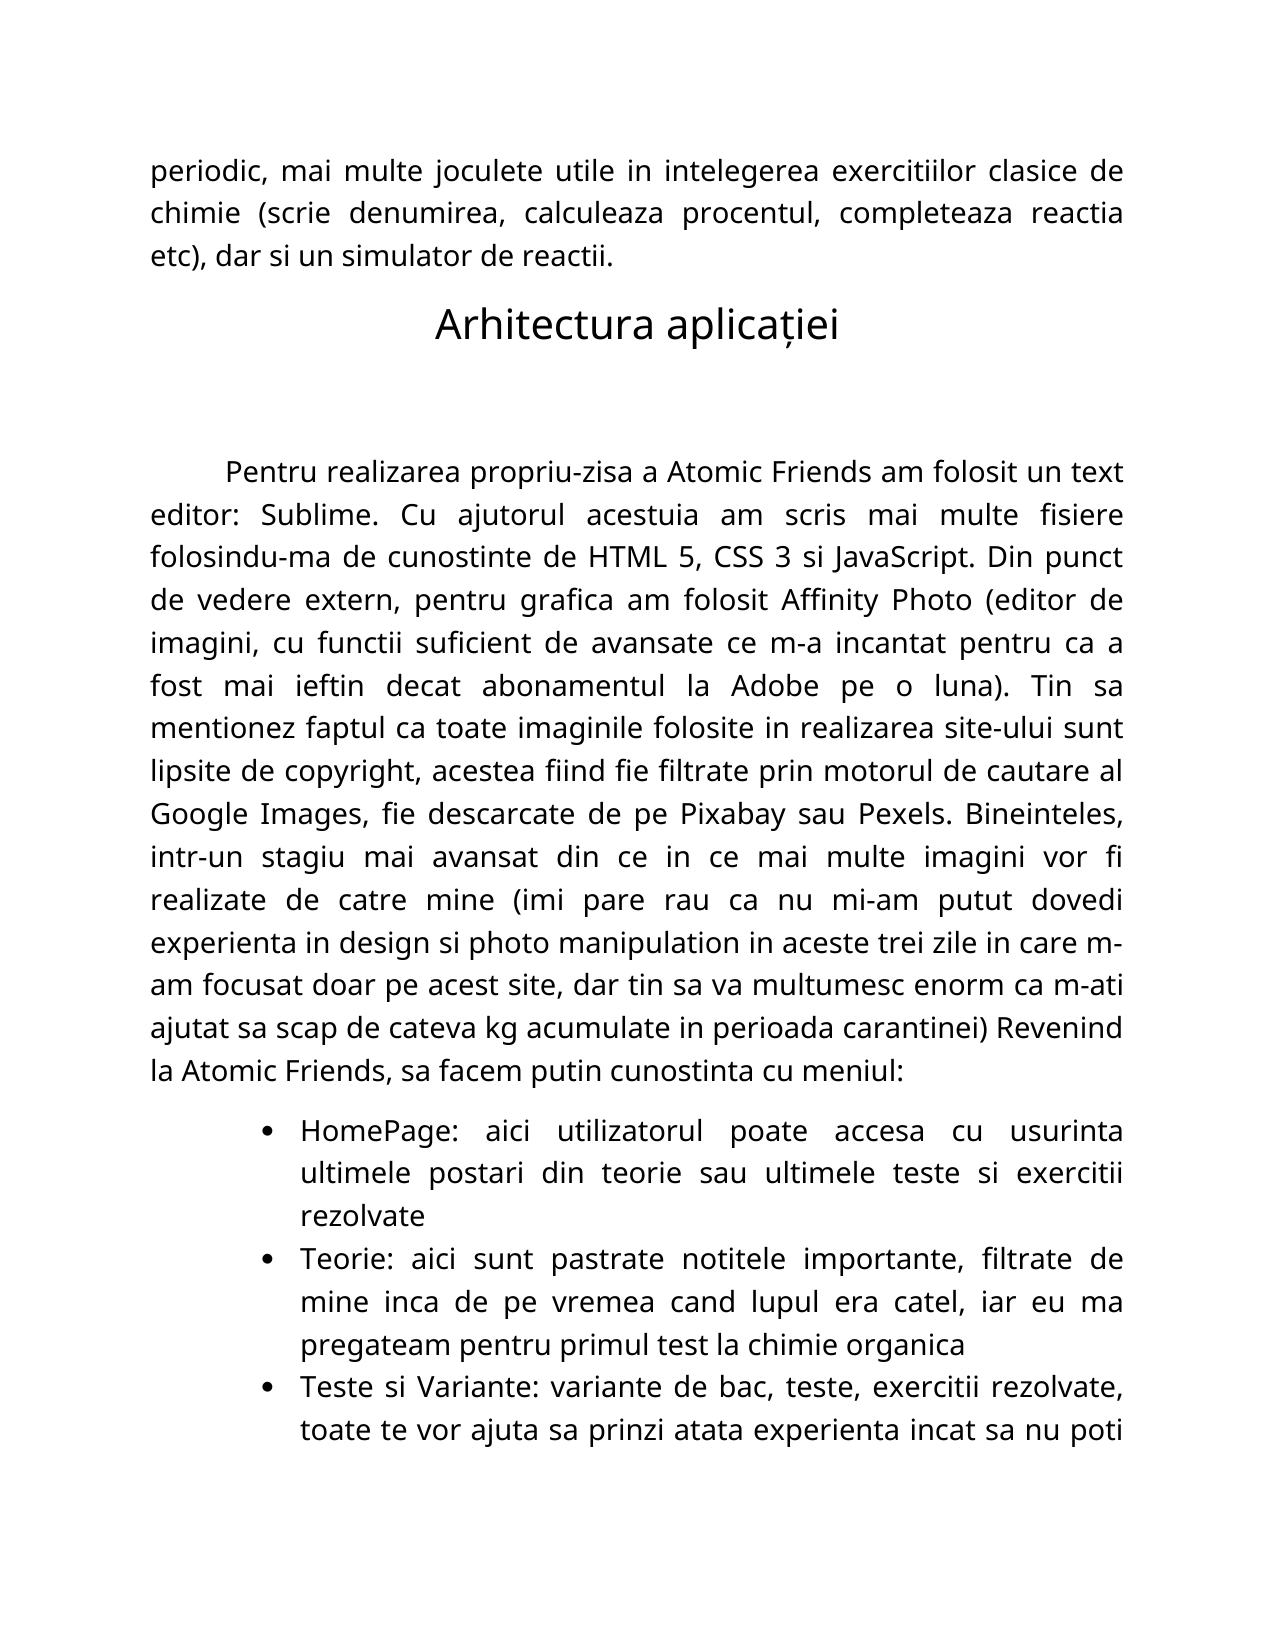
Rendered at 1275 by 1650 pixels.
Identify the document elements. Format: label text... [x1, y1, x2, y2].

text Arhitectura aplicației [150, 295, 1125, 352]
list Teorie: aici sunt pastrate notitele importante, filtrate de mine inca de pe vremea cand lupul era catel, iar eu ma pregateam pentru primul test la chimie organica [262, 1238, 1125, 1363]
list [262, 1367, 1125, 1449]
list HomePage: aici utilizatorul poate accesa cu usurinta ultimele postari din teorie sau ultimele teste si exercitii rezolvate [262, 1110, 1125, 1235]
text Pentru realizarea propriu-zisa a Atomic Friends am folosit un text editor: Sublime. Cu ajutorul acestuia am scris mai multe fisiere folosindu-ma de cunostinte de HTML 5, CSS 3 si JavaScript. Din punct de vedere extern, pentru grafica am folosit Affinity Photo (editor de imagini, cu functii suficient de avansate ce m-a incantat pentru ca a fost mai ieftin decat abonamentul la Adobe pe o luna). Tin sa mentionez faptul ca toate imaginile folosite in realizarea site-ului sunt lipsite de copyright, acestea fiind fie filtrate prin motorul de cautare al Google Images, fie descarcate de pe Pixabay sau Pexels. Bineinteles, intr-un stagiu mai avansat din ce in ce mai multe imagini vor fi realizate de catre mine (imi pare rau ca nu mi-am putut dovedi experienta in design si photo manipulation in aceste trei zile in care m-am focusat doar pe acest site, dar tin sa va multumesc enorm ca m-ati ajutat sa scap de cateva kg acumulate in perioada carantinei) Revenind la Atomic Friends, sa facem putin cunostinta cu meniul: [150, 451, 1125, 1090]
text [150, 150, 1125, 275]
